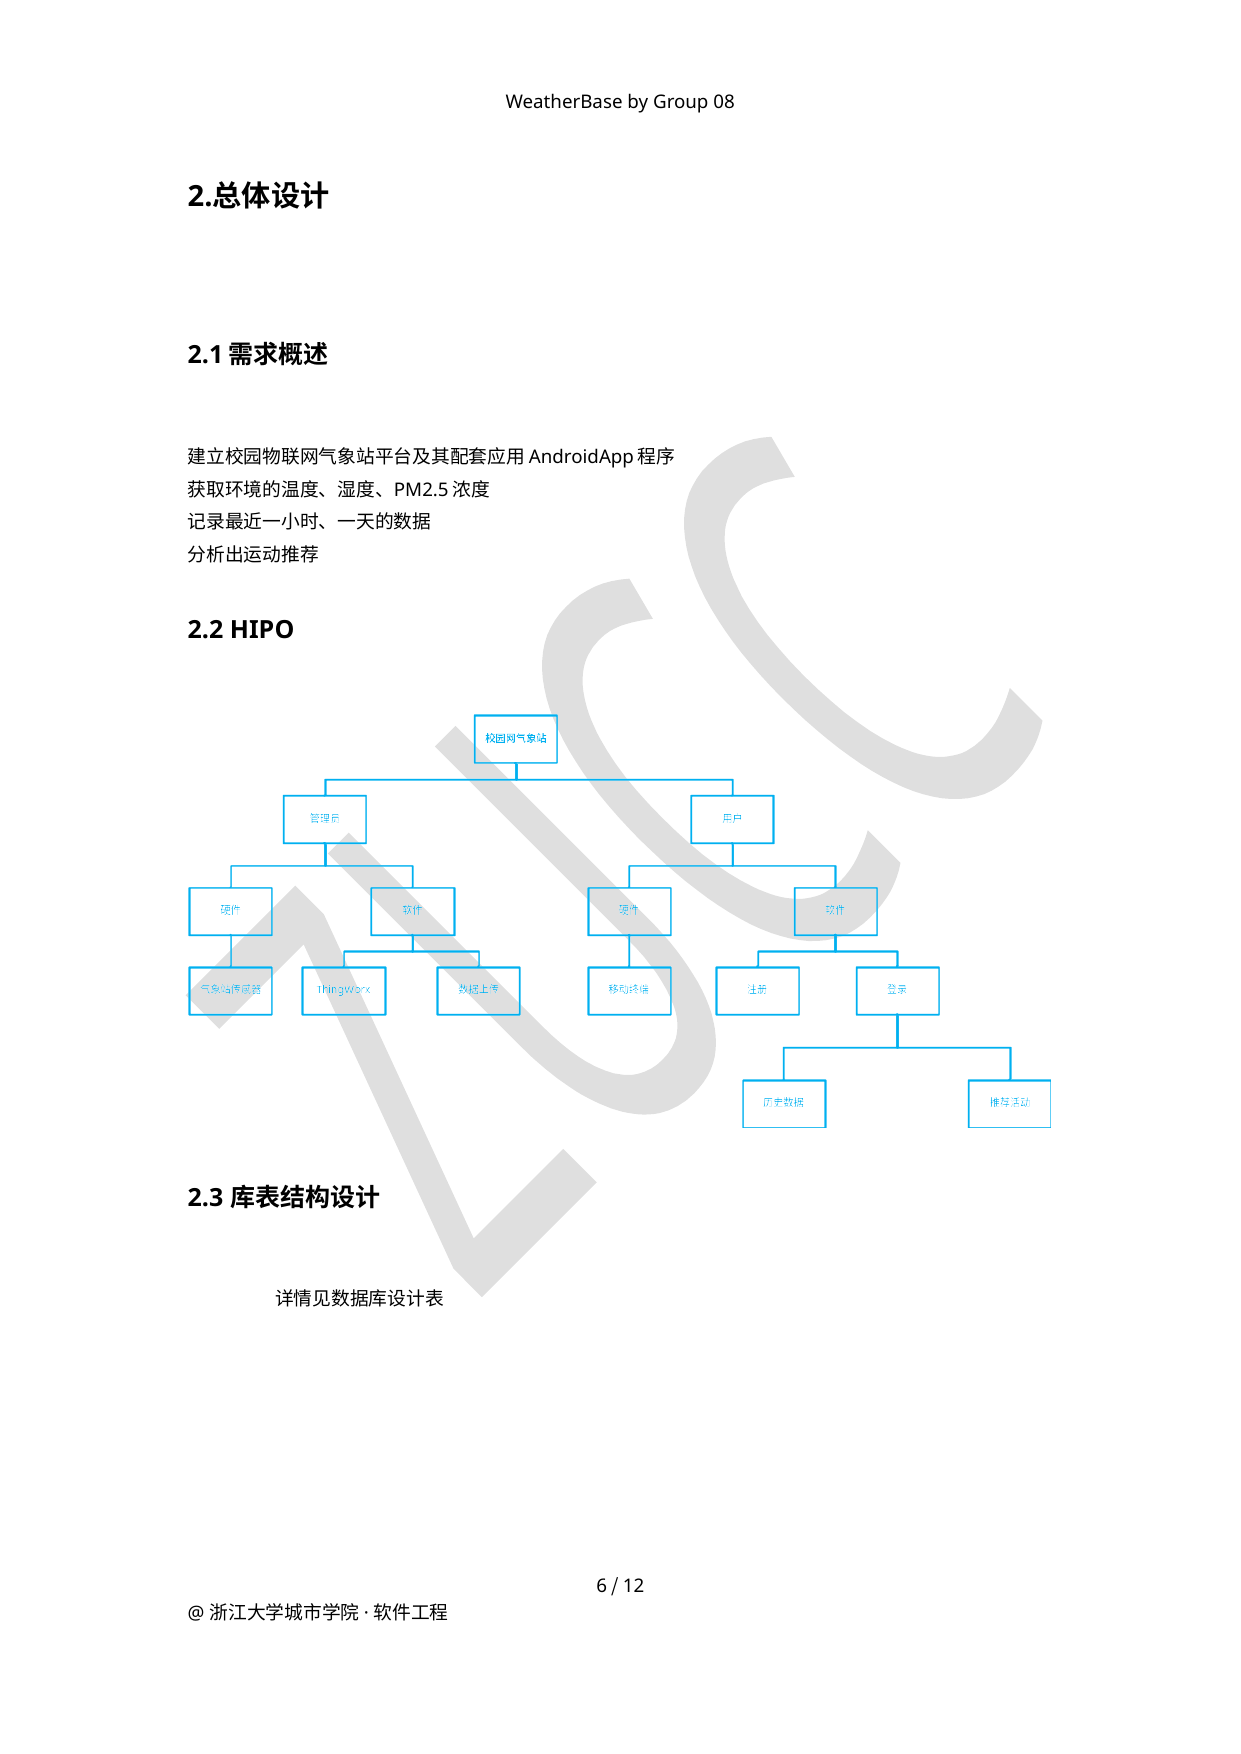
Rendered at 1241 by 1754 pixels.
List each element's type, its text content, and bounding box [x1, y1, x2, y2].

text 详情见数据库设计表 [231, 1281, 1053, 1314]
subtitle 2.2 HIPO [187, 596, 1053, 661]
subtitle 2.3 库表结构设计 [187, 1163, 1053, 1228]
subtitle 2.总体设计 [187, 162, 1053, 227]
text 获取环境的温度、湿度、PM2.5浓度 [187, 472, 1053, 504]
text 分析出运动推荐 [187, 537, 1053, 569]
text 记录最近一小时、一天的数据 [187, 504, 1053, 537]
text 建立校园物联网气象站平台及其配套应用AndroidApp程序 [187, 439, 1053, 472]
subtitle 2.1需求概述 [187, 321, 1053, 386]
